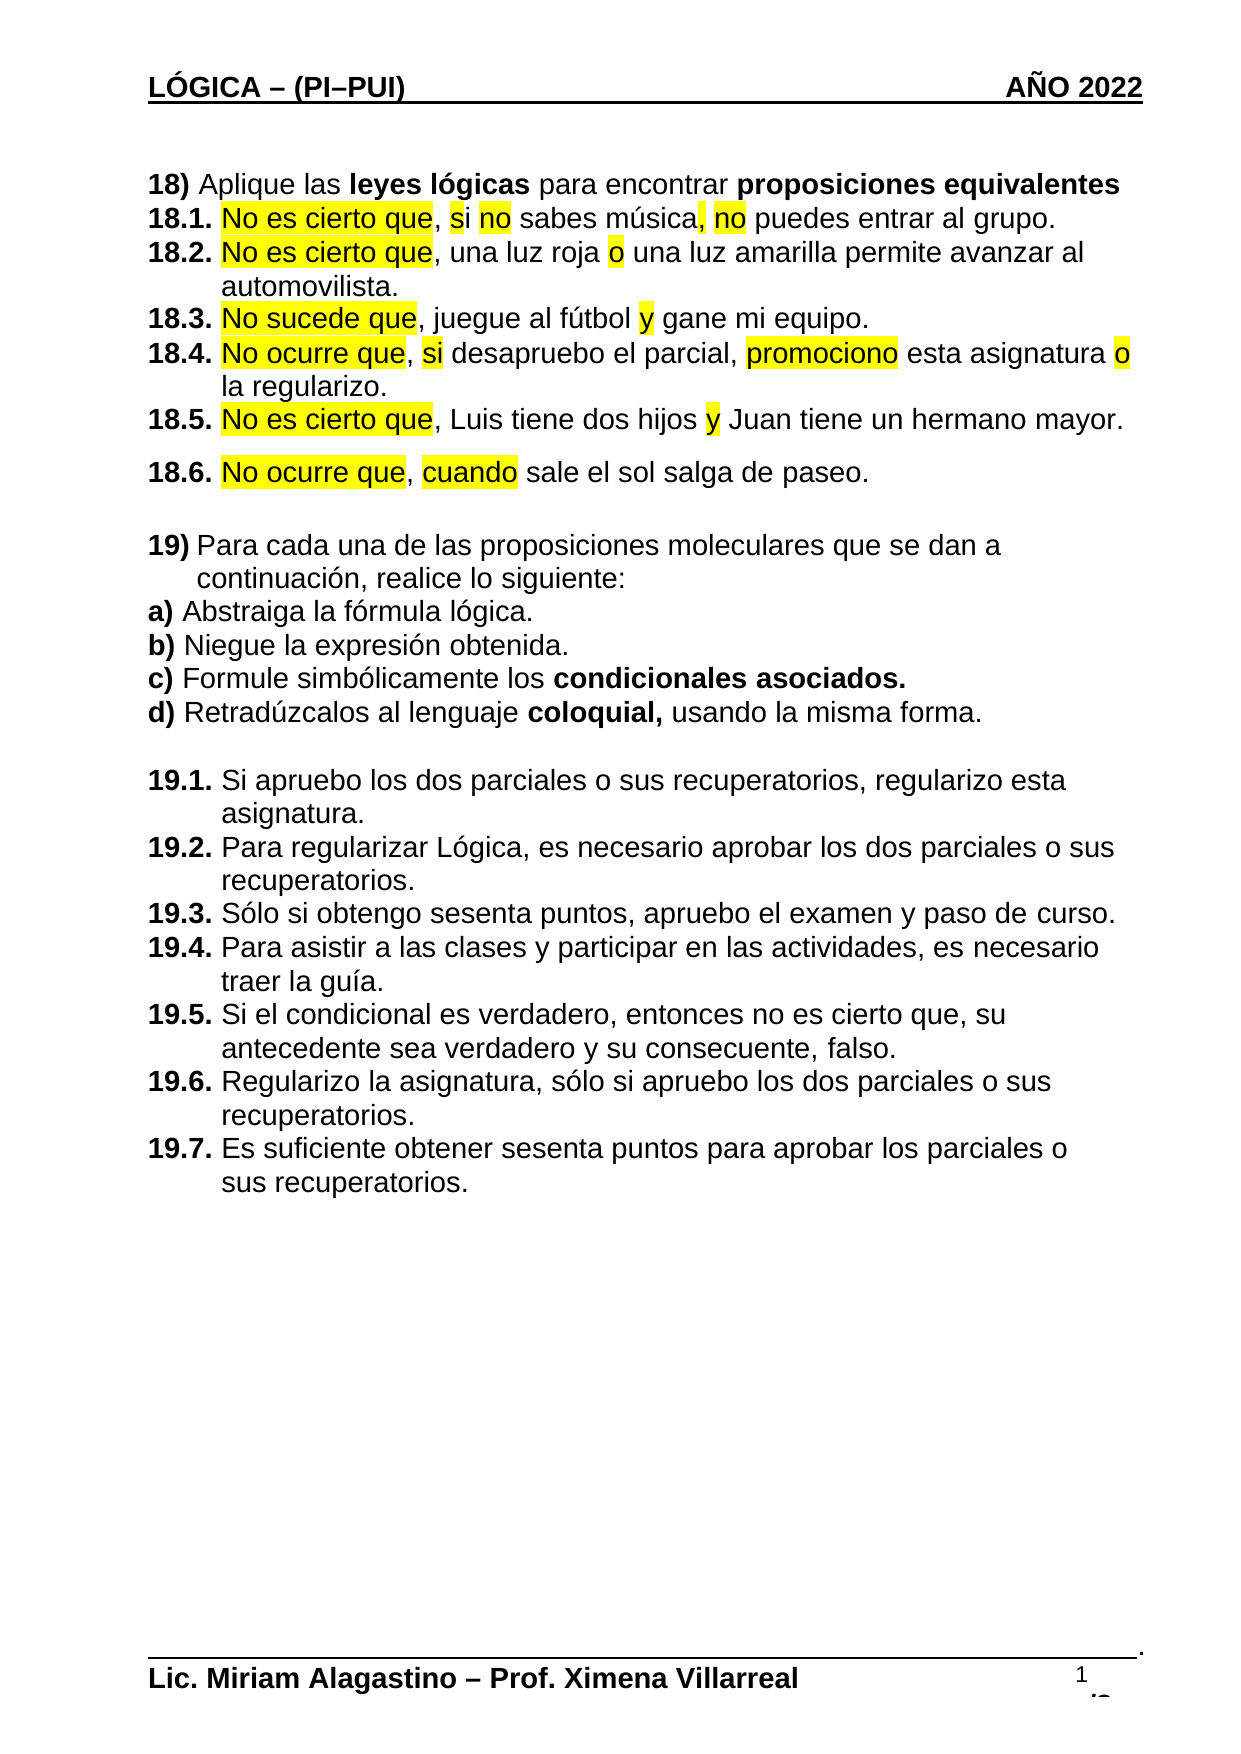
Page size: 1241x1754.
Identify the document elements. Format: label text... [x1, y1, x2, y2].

list Niegue la expresión obtenida. [148, 628, 1203, 662]
list Sólo si obtengo sesenta puntos, apruebo el examen y paso de curso. [148, 897, 1203, 930]
list Es suficiente obtener sesenta puntos para aprobar los parciales o sus recuperatorios. [148, 1131, 1122, 1198]
list Para asistir a las clases y participar en las actividades, es necesario traer la guía. [148, 930, 1099, 997]
list Si el condicional es verdadero, entonces no es cierto que, su antecedente sea verdadero y su consecuente, falso. [148, 997, 1113, 1064]
list Regularizo la asignatura, sólo si apruebo los dos parciales o sus recuperatorios. [148, 1064, 1128, 1131]
list Para cada una de las proposiciones moleculares que se dan a continuación, realice lo siguiente: [148, 528, 1132, 595]
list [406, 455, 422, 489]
list No es cierto que, Luis tiene dos hijos y Juan tiene un hermano mayor. [433, 403, 706, 436]
list No sucede que, juegue al fútbol y gane mi equipo. [148, 302, 1203, 336]
list Abstraiga la fórmula lógica. [148, 595, 1203, 628]
list Aplique las leyes lógicas para encontrar proposiciones equivalentes [148, 168, 1203, 201]
list No es cierto que, si no sabes música, no puedes entrar al grupo. [148, 201, 1203, 235]
list No es cierto que, una luz roja o una luz amarilla permite avanzar al automovilista. [148, 235, 1136, 302]
list No ocurre que, si desapruebo el parcial, promociono esta asignatura o la regularizo. [148, 336, 1131, 403]
list No ocurre que, cuando sale el sol salga de paseo. [518, 455, 1203, 489]
list No es cierto que, Luis tiene dos hijos y Juan tiene un hermano mayor. [720, 403, 1203, 436]
list Para regularizar Lógica, es necesario aprobar los dos parciales o sus recuperatorios. [148, 830, 1116, 897]
list Si apruebo los dos parciales o sus recuperatorios, regularizo esta asignatura. [148, 763, 1139, 830]
list Retradúzcalos al lenguaje coloquial, usando la misma forma. [148, 695, 1203, 729]
list Formule simbólicamente los condicionales asociados. [148, 662, 1203, 695]
